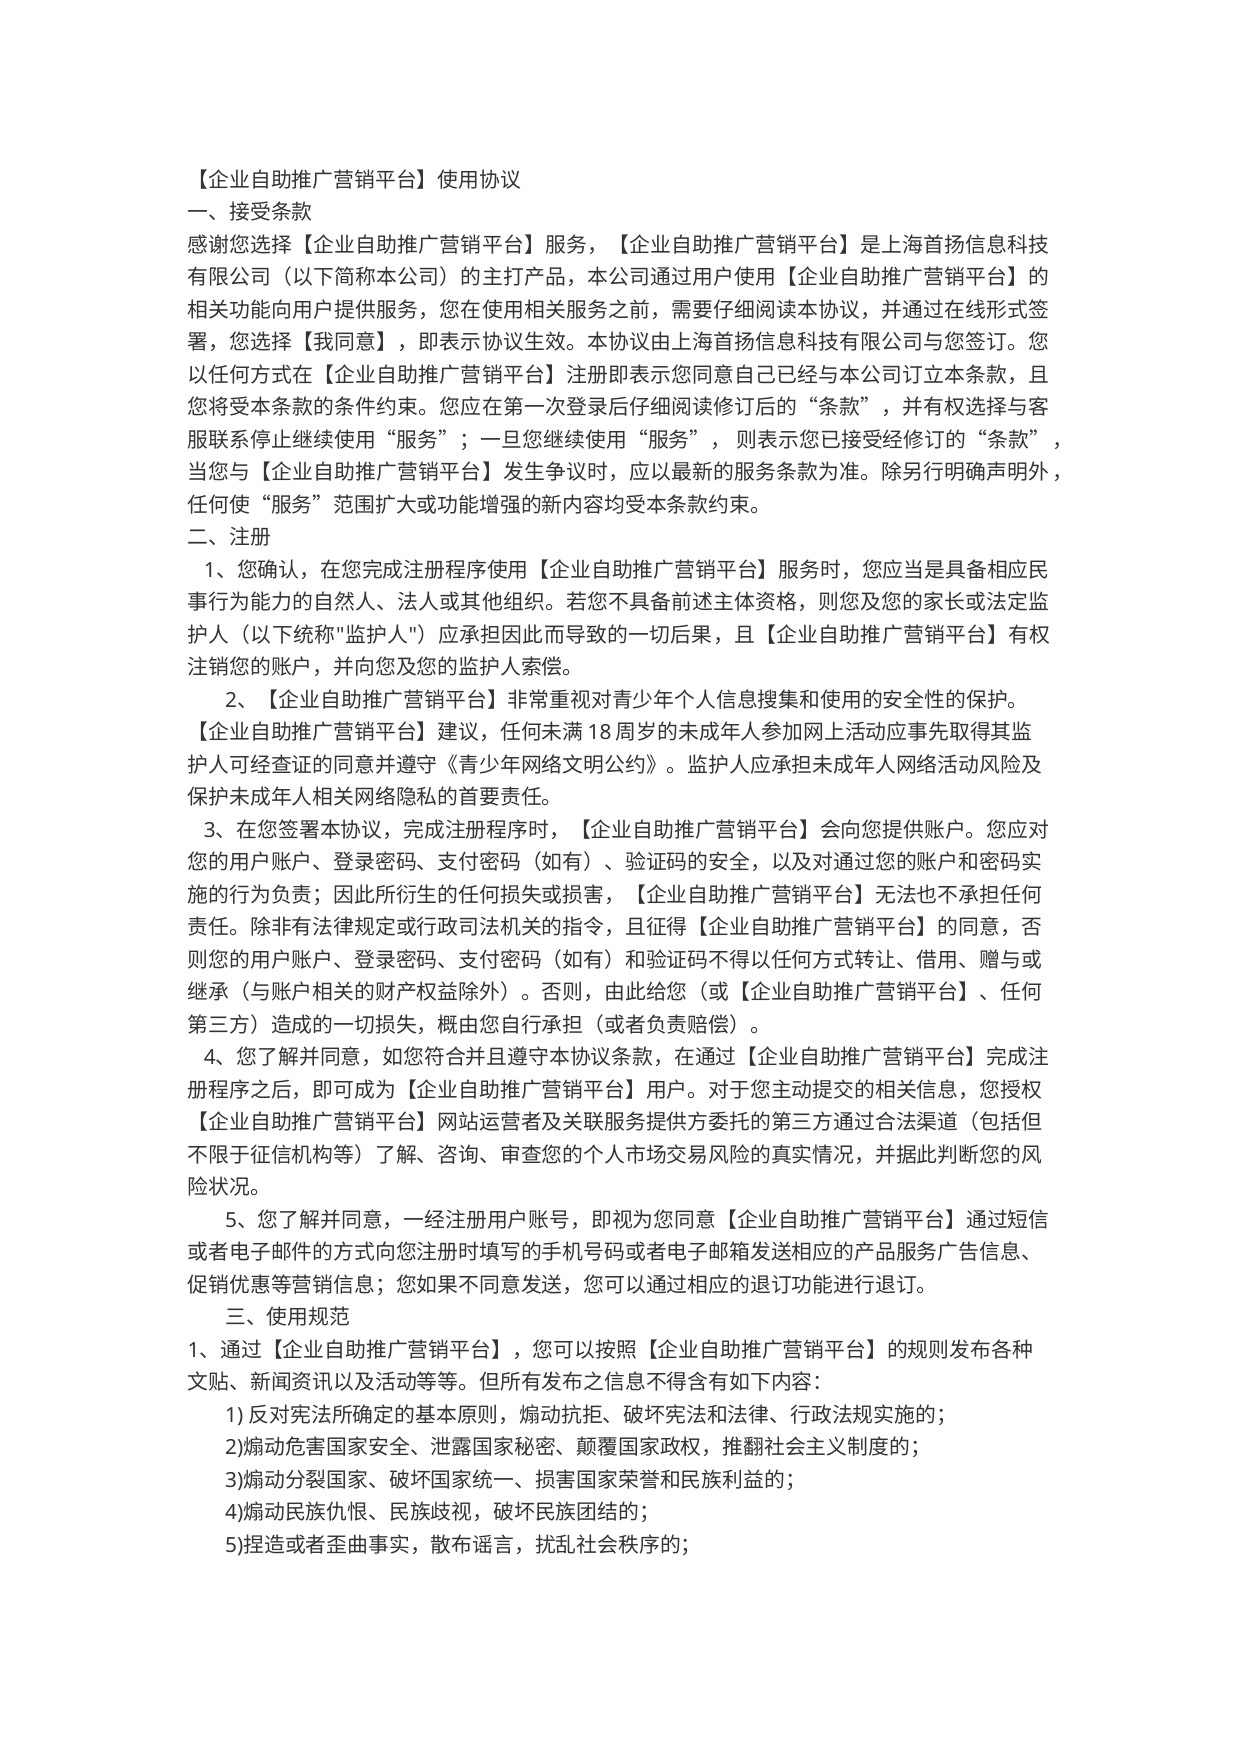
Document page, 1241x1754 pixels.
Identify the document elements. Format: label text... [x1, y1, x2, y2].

text 2)煽动危害国家安全、泄露国家秘密、颠覆国家政权，推翻社会主义制度的； [187, 1429, 1053, 1462]
text 5)捏造或者歪曲事实，散布谣言，扰乱社会秩序的； [187, 1527, 1053, 1559]
text 【企业自助推广营销平台】使用协议 一、接受条款 感谢您选择【企业自助推广营销平台】服务，【企业自助推广营销平台】是上海首扬信息科技有限公司（以下简称本公司）的主打产品，本公司通过用户使用【企业自助推广营销平台】的相关功能向用户提供服务，您在使用相关服务之前，需要仔细阅读本协议，并通过在线形式签署，您选择【我同意】，即表示协议生效。本协议由上海首扬信息科技有限公司与您签订。您以任何方式在【企业自助推广营销平台】注册即表示您同意自己已经与本公司订立本条款，且您将受本条款的条件约束。您应在第一次登录后仔细阅读修订后的“条款”，并有权选择与客服联系停止继续使用“服务”；一旦您继续使用“服务”， 则表示您已接受经修订的“条款”，当您与【企业自助推广营销平台】发生争议时，应以最新的服务条款为准。除另行明确声明外，任何使“服务”范围扩大或功能增强的新内容均受本条款约束。 [187, 162, 1053, 519]
text 三、使用规范 1、通过【企业自助推广营销平台】，您可以按照【企业自助推广营销平台】的规则发布各种文贴、新闻资讯以及活动等等。但所有发布之信息不得含有如下内容： [187, 1299, 1053, 1397]
text 2、【企业自助推广营销平台】非常重视对青少年个人信息搜集和使用的安全性的保护。【企业自助推广营销平台】建议，任何未满18周岁的未成年人参加网上活动应事先取得其监护人可经查证的同意并遵守《青少年网络文明公约》。监护人应承担未成年人网络活动风险及保护未成年人相关网络隐私的首要责任。 3、在您签署本协议，完成注册程序时，【企业自助推广营销平台】会向您提供账户。您应对您的用户账户、登录密码、支付密码（如有）、验证码的安全，以及对通过您的账户和密码实施的行为负责；因此所衍生的任何损失或损害，【企业自助推广营销平台】无法也不承担任何责任。除非有法律规定或行政司法机关的指令，且征得【企业自助推广营销平台】的同意，否则您的用户账户、登录密码、支付密码（如有）和验证码不得以任何方式转让、借用、赠与或继承（与账户相关的财产权益除外）。否则，由此给您（或【企业自助推广营销平台】、任何第三方）造成的一切损失，概由您自行承担（或者负责赔偿）。 4、您了解并同意，如您符合并且遵守本协议条款，在通过【企业自助推广营销平台】完成注册程序之后，即可成为【企业自助推广营销平台】用户。对于您主动提交的相关信息，您授权【企业自助推广营销平台】网站运营者及关联服务提供方委托的第三方通过合法渠道（包括但不限于征信机构等）了解、咨询、审查您的个人市场交易风险的真实情况，并据此判断您的风险状况。 [187, 682, 1053, 1202]
text 5、您了解并同意，一经注册用户账号，即视为您同意【企业自助推广营销平台】通过短信或者电子邮件的方式向您注册时填写的手机号码或者电子邮箱发送相应的产品服务广告信息、促销优惠等营销信息；您如果不同意发送，您可以通过相应的退订功能进行退订。 [187, 1202, 1053, 1299]
text 1) 反对宪法所确定的基本原则，煽动抗拒、破坏宪法和法律、行政法规实施的； [187, 1397, 1053, 1429]
text 4)煽动民族仇恨、民族歧视，破坏民族团结的； [187, 1494, 1053, 1527]
text 二、注册 [187, 519, 1053, 552]
text 1、您确认，在您完成注册程序使用【企业自助推广营销平台】服务时，您应当是具备相应民事行为能力的自然人、法人或其他组织。若您不具备前述主体资格，则您及您的家长或法定监护人（以下统称"监护人"）应承担因此而导致的一切后果，且【企业自助推广营销平台】有权注销您的账户，并向您及您的监护人索偿。 [187, 552, 1053, 682]
text 3)煽动分裂国家、破坏国家统一、损害国家荣誉和民族利益的； [187, 1462, 1053, 1494]
